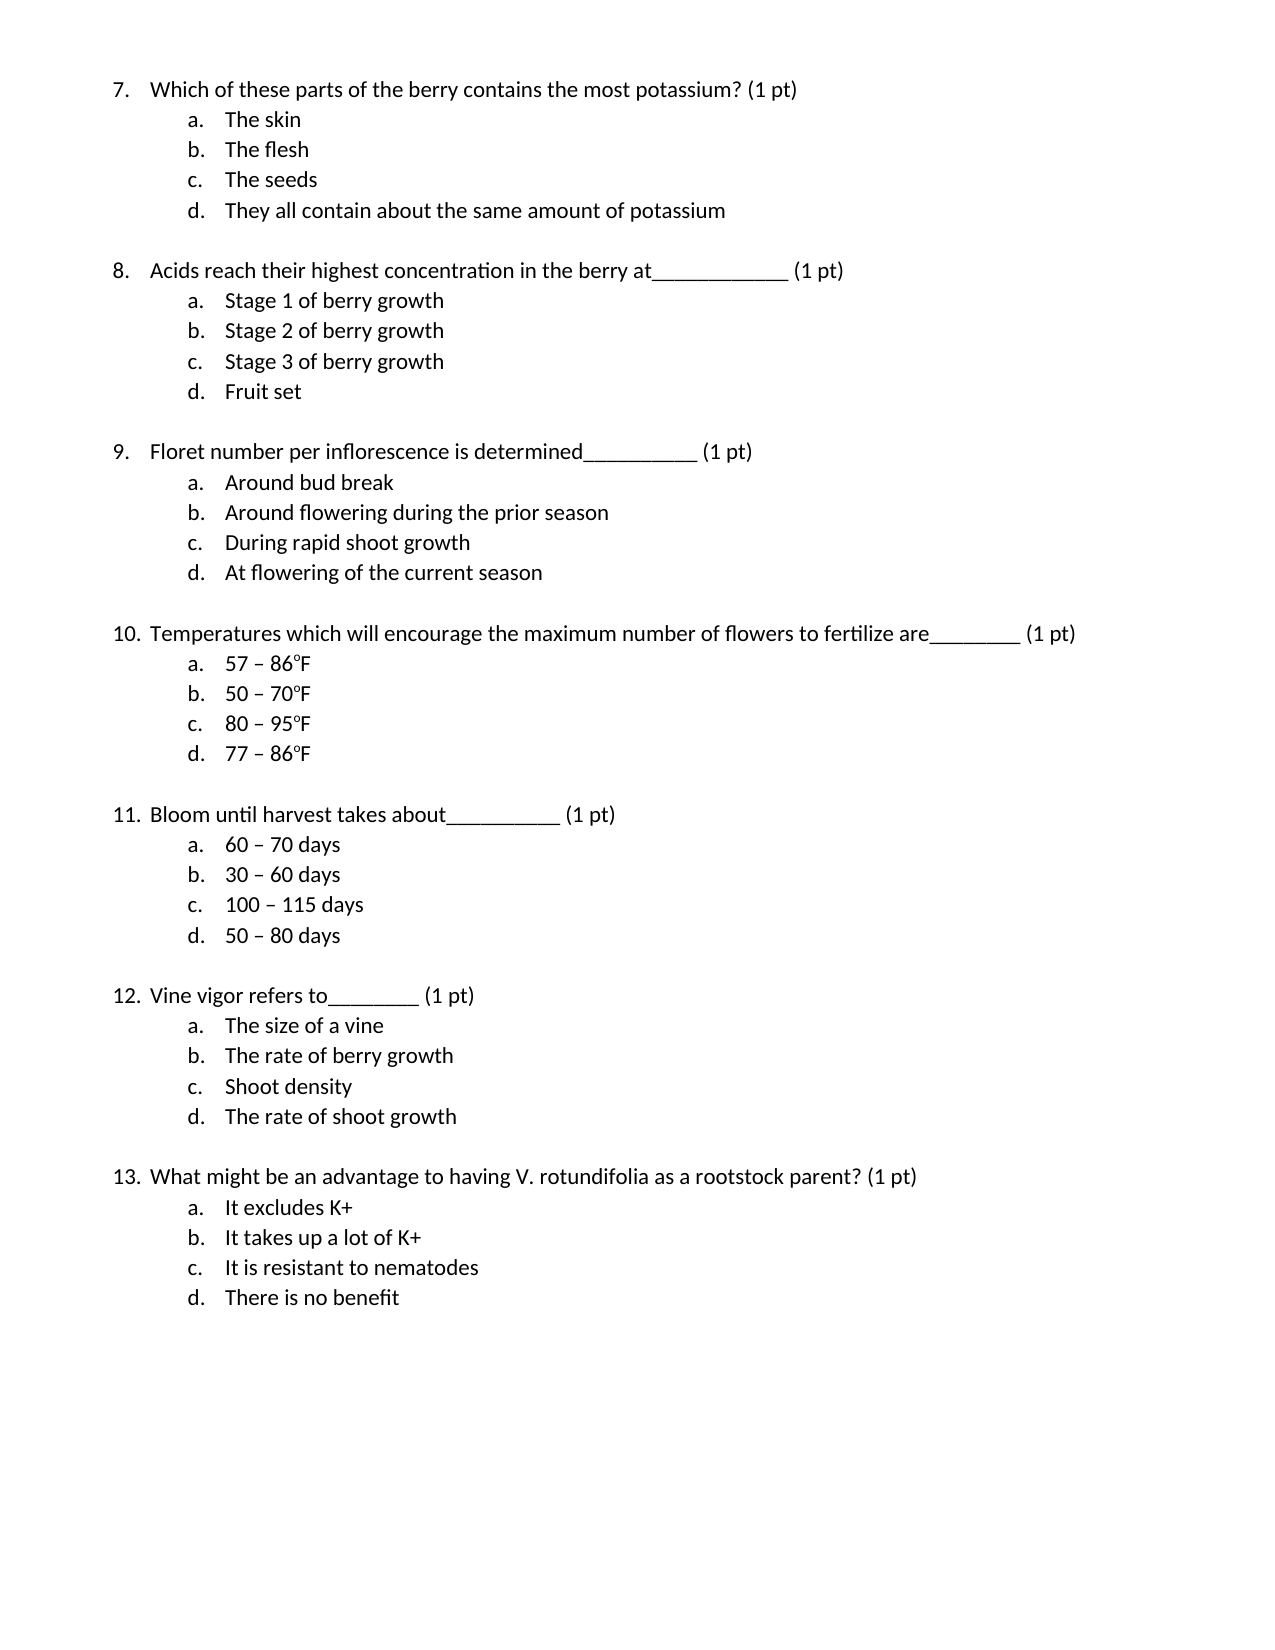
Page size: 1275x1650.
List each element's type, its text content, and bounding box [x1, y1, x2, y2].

list What might be an advantage to having V. rotundifolia as a rootstock parent? (1 pt) [112, 1162, 1200, 1191]
list It excludes K+ [187, 1193, 1200, 1221]
list At flowering of the current season [187, 558, 1200, 586]
list 57 – 86oF [187, 649, 1200, 677]
list The seeds [187, 166, 1200, 194]
list Stage 1 of berry growth [187, 286, 1200, 314]
list 100 – 115 days [187, 891, 1200, 919]
list The size of a vine [187, 1011, 1200, 1039]
list It takes up a lot of K+ [187, 1223, 1200, 1251]
list 77 – 86oF [187, 739, 1200, 768]
list Stage 3 of berry growth [187, 347, 1200, 375]
list The rate of berry growth [187, 1042, 1200, 1070]
list They all contain about the same amount of potassium [187, 196, 1200, 224]
list 80 – 95oF [187, 709, 1200, 737]
list Floret number per inflorescence is determined__________ (1 pt) [112, 437, 1200, 466]
list The flesh [187, 135, 1200, 163]
list Temperatures which will encourage the maximum number of flowers to fertilize are________ (1 pt) [112, 619, 1200, 647]
list The skin [187, 105, 1200, 133]
list Shoot density [187, 1072, 1200, 1100]
list 50 – 70oF [187, 679, 1200, 707]
list Acids reach their highest concentration in the berry at____________ (1 pt) [112, 256, 1200, 284]
list 30 – 60 days [187, 860, 1200, 888]
list Bloom until harvest takes about__________ (1 pt) [112, 800, 1200, 828]
list Around bud break [187, 468, 1200, 496]
list 50 – 80 days [187, 921, 1200, 949]
list Around flowering during the prior season [187, 498, 1200, 526]
list Fruit set [187, 377, 1200, 405]
list 60 – 70 days [187, 830, 1200, 858]
list Vine vigor refers to________ (1 pt) [112, 981, 1200, 1009]
list It is resistant to nematodes [187, 1253, 1200, 1281]
list During rapid shoot growth [187, 528, 1200, 556]
list There is no benefit [187, 1283, 1200, 1311]
list Which of these parts of the berry contains the most potassium? (1 pt) [112, 75, 1200, 103]
list Stage 2 of berry growth [187, 317, 1200, 345]
list The rate of shoot growth [187, 1102, 1200, 1130]
